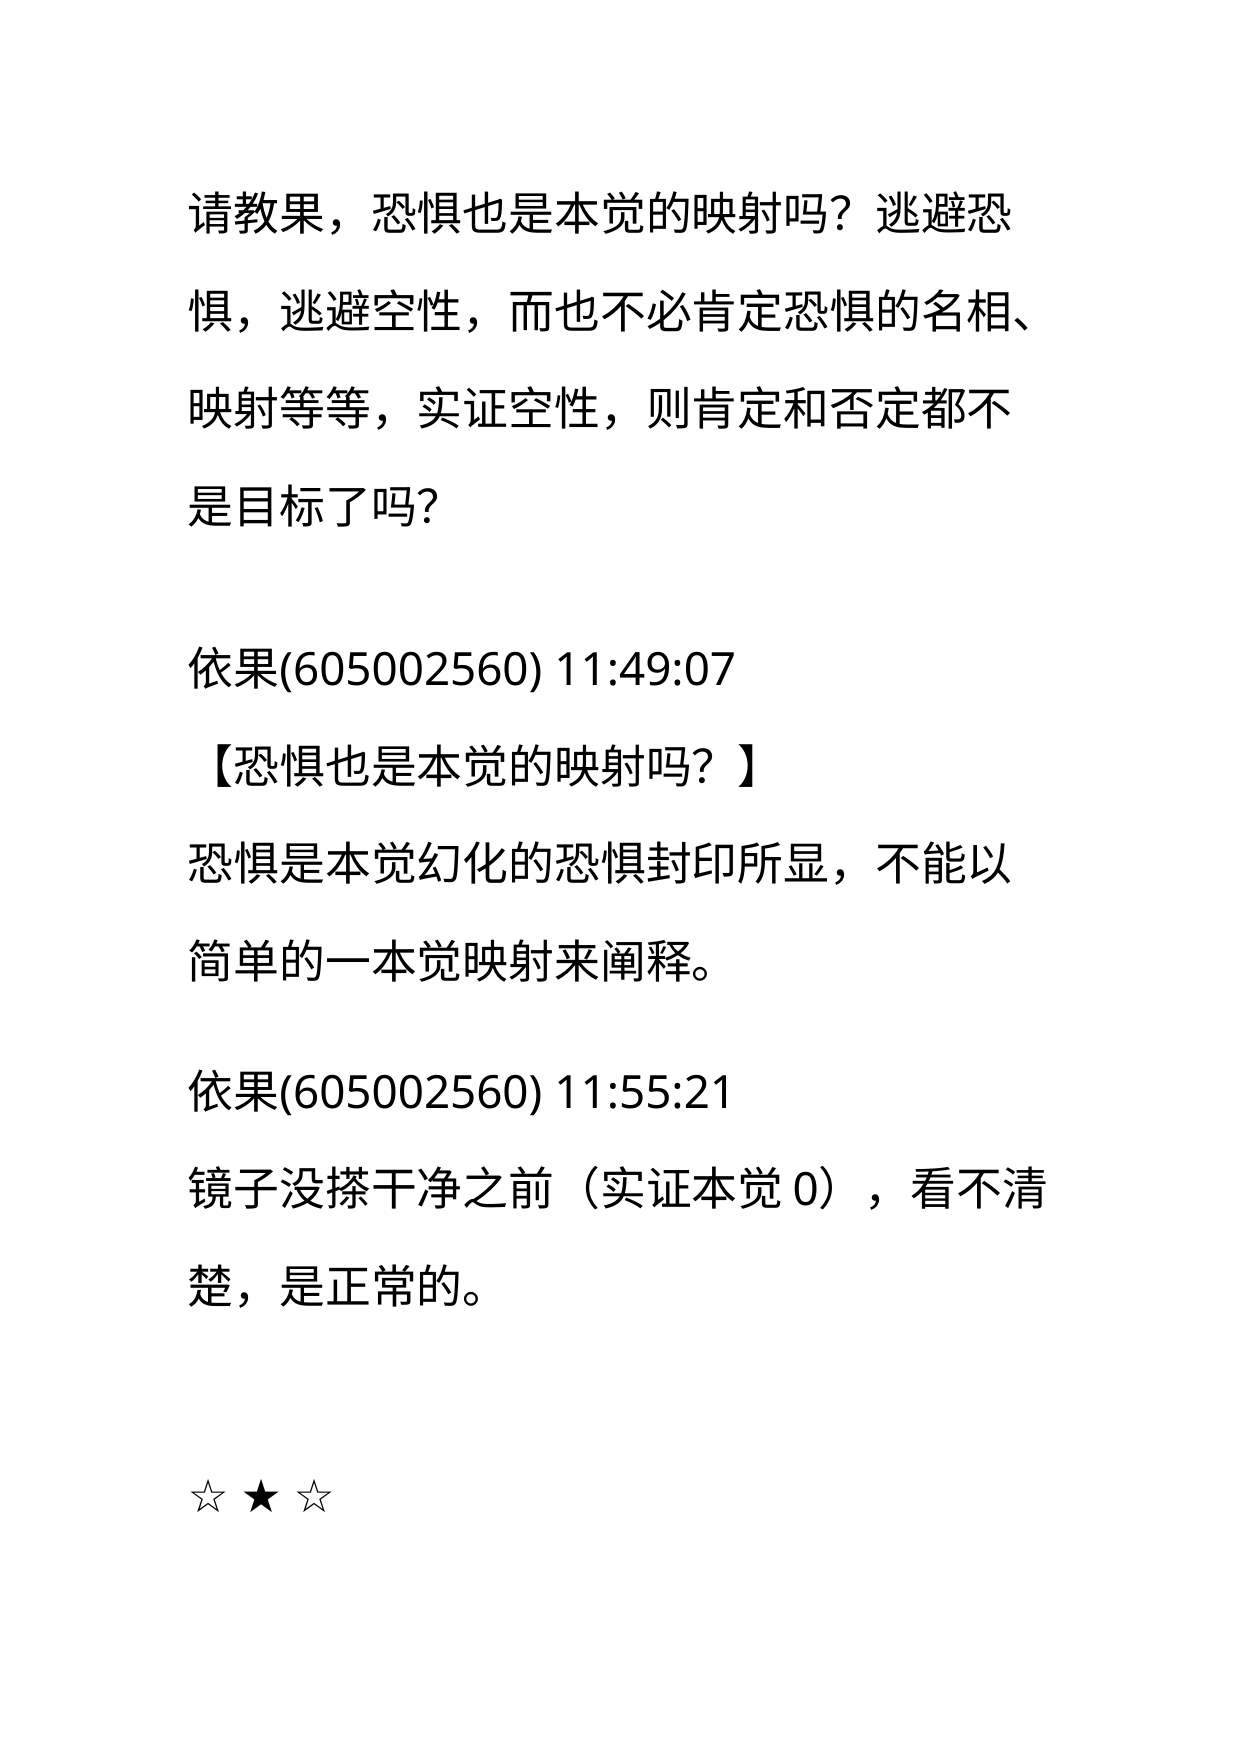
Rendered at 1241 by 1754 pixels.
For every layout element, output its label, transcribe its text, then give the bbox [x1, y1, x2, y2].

text 依果(605002560) 11:55:21 [187, 1039, 1053, 1137]
text 【恐惧也是本觉的映射吗？】 [187, 714, 1053, 812]
text 请教果，恐惧也是本觉的映射吗？逃避恐惧，逃避空性，而也不必肯定恐惧的名相、映射等等，实证空性，则肯定和否定都不是目标了吗？ [187, 162, 1053, 552]
text 镜子没搽干净之前（实证本觉0），看不清楚，是正常的。 [187, 1137, 1053, 1332]
text ☆ ★ ☆ [187, 1332, 1053, 1527]
text 依果(605002560) 11:49:07 [187, 552, 1053, 714]
text 恐惧是本觉幻化的恐惧封印所显，不能以简单的一本觉映射来阐释。 [187, 812, 1053, 1007]
